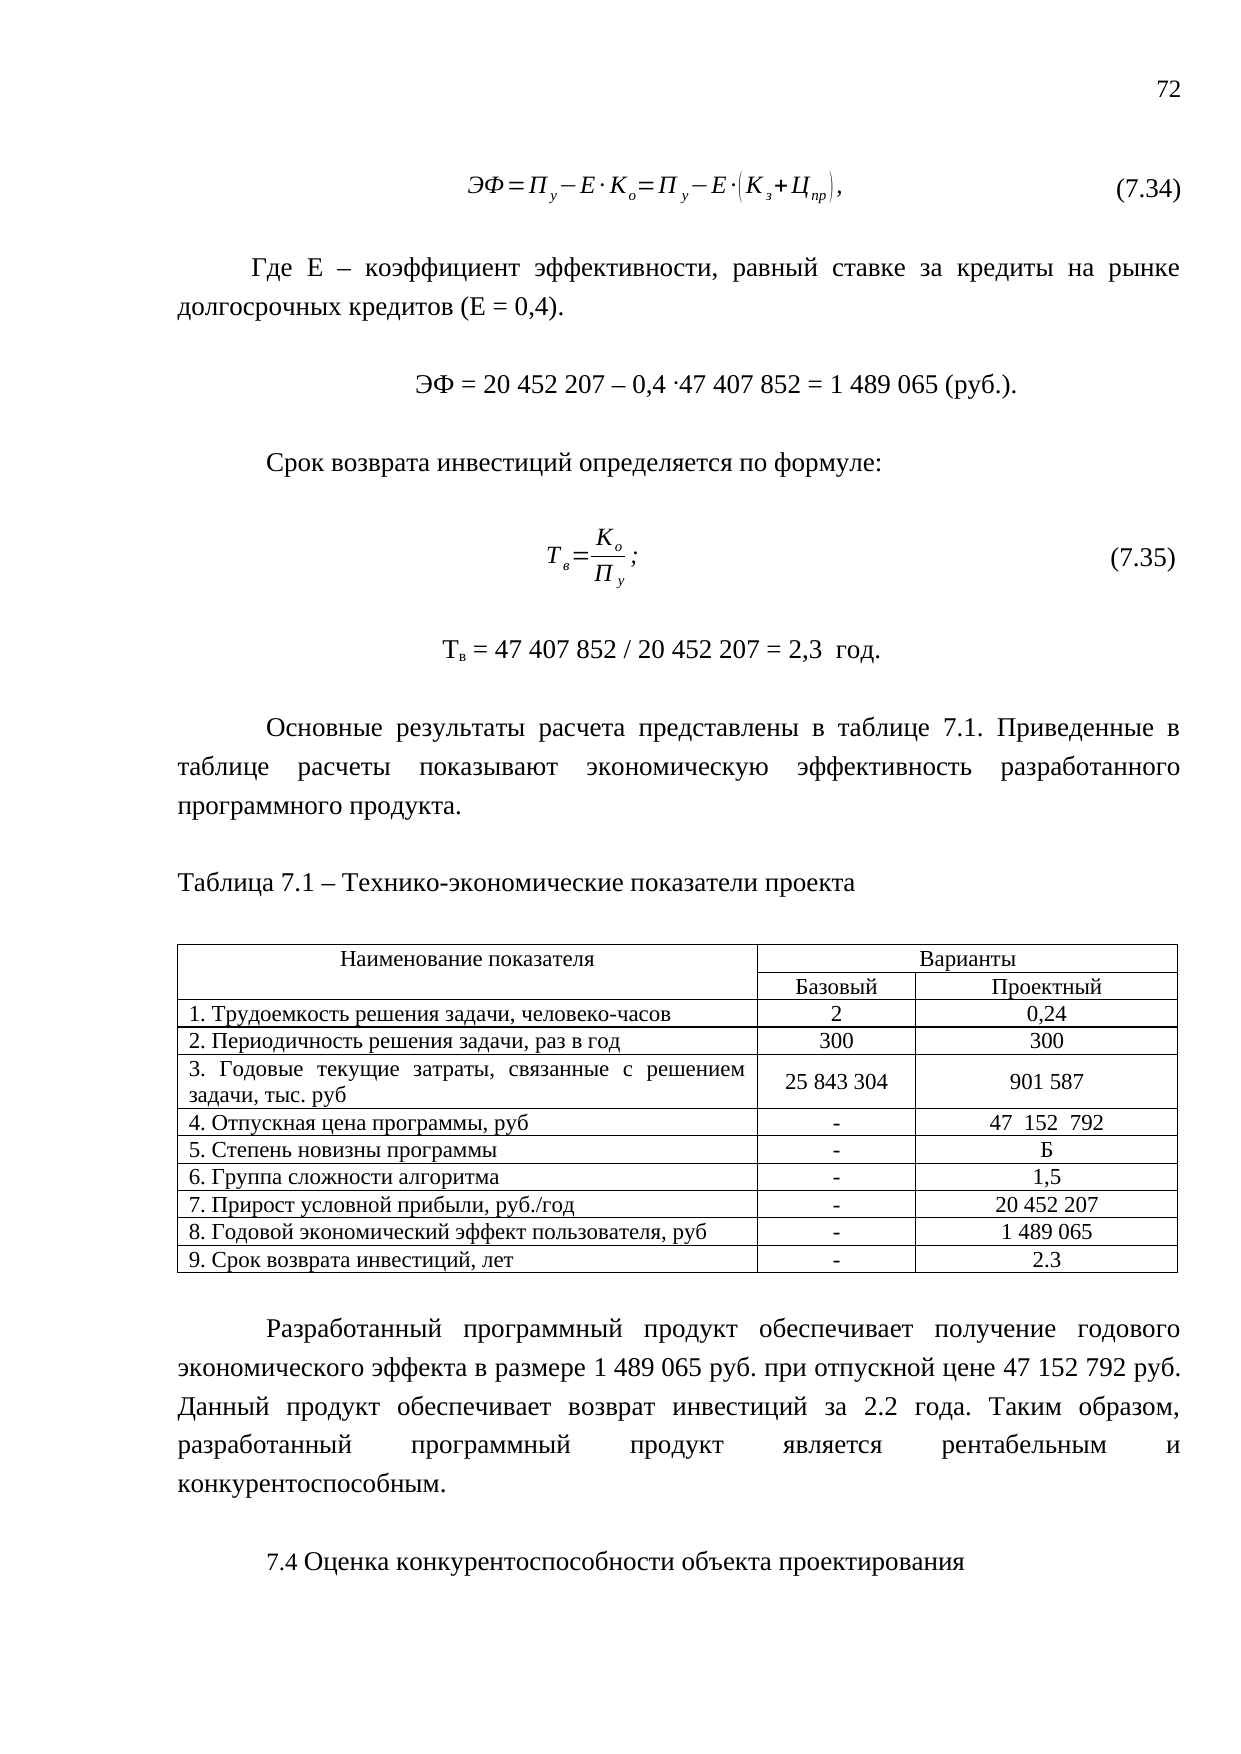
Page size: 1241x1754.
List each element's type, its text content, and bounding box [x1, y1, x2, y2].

text Срок возврата инвестиций определяется по формуле: [177, 446, 1181, 477]
table_cell 0,24 [916, 1000, 1177, 1026]
text (7.35) [177, 523, 1181, 590]
table_cell 47 152 792 [916, 1109, 1177, 1135]
table_cell 1,5 [916, 1164, 1177, 1190]
table_cell 9. Срок возврата инвестиций, лет [178, 1246, 757, 1272]
text Основные результаты расчета представлены в таблице 7.1. Приведенные в таблице расчеты показывают экономическую эффективность разработанного программного продукта. [177, 711, 1181, 820]
table_cell - [758, 1246, 915, 1272]
text Где Е – коэффициент эффективности, равный ставке за кредиты на рынке долгосрочных кредитов (Е = 0,4). [177, 251, 1181, 321]
table_cell - [758, 1191, 915, 1217]
table_header Наименование показателя [178, 945, 757, 999]
table_header Варианты [758, 945, 1177, 972]
table_cell 5. Степень новизны программы [178, 1136, 757, 1162]
table_cell Б [916, 1136, 1177, 1162]
text Таблица 7.1 – Технико-экономические показатели проекта [177, 867, 1181, 898]
table_cell 1. Трудоемкость решения задачи, человеко-часов [178, 1000, 757, 1026]
table_cell - [758, 1164, 915, 1190]
table_cell 25 843 304 [758, 1055, 915, 1108]
table_cell 2.3 [916, 1246, 1177, 1272]
text (7.34) [177, 170, 1181, 205]
table_cell Базовый [758, 973, 915, 999]
table_cell 20 452 207 [916, 1191, 1177, 1217]
table_cell 901 587 [916, 1055, 1177, 1108]
table_cell 7. Прирост условной прибыли, руб./год [178, 1191, 757, 1217]
table_cell 3. Годовые текущие затраты, связанные с решением задачи, тыс. руб [178, 1055, 757, 1108]
text Тв = 47 407 852 / 20 452 207 = 2,3 год. [142, 633, 1181, 664]
subtitle Оценка конкурентоспособности объекта проектирования [177, 1545, 1181, 1576]
table_cell 2. Периодичность решения задачи, раз в год [178, 1028, 757, 1054]
text Разработанный программный продукт обеспечивает получение годового экономического эффекта в размере 1 489 065 руб. при отпускной цене 47 152 792 руб. Данный продукт обеспечивает возврат инвестиций за 2.2 года. Таким образом, разработанный программный продукт является рентабельным и конкурентоспособным. [177, 1312, 1181, 1498]
table_cell - [758, 1136, 915, 1162]
text ЭФ = 20 452 207 – 0,4 47 407 852 = 1 489 065 (руб.). [177, 368, 1181, 399]
table_cell 300 [916, 1028, 1177, 1054]
table_cell 2 [758, 1000, 915, 1026]
table_cell 1 489 065 [916, 1218, 1177, 1244]
table_cell 4. Отпускная цена программы, руб [178, 1109, 757, 1135]
table_cell 300 [758, 1028, 915, 1054]
table_cell Проектный [916, 973, 1177, 999]
table_cell - [758, 1218, 915, 1244]
table_cell 8. Годовой экономический эффект пользователя, руб [178, 1218, 757, 1244]
table_cell - [758, 1109, 915, 1135]
table_cell 6. Группа сложности алгоритма [178, 1164, 757, 1190]
